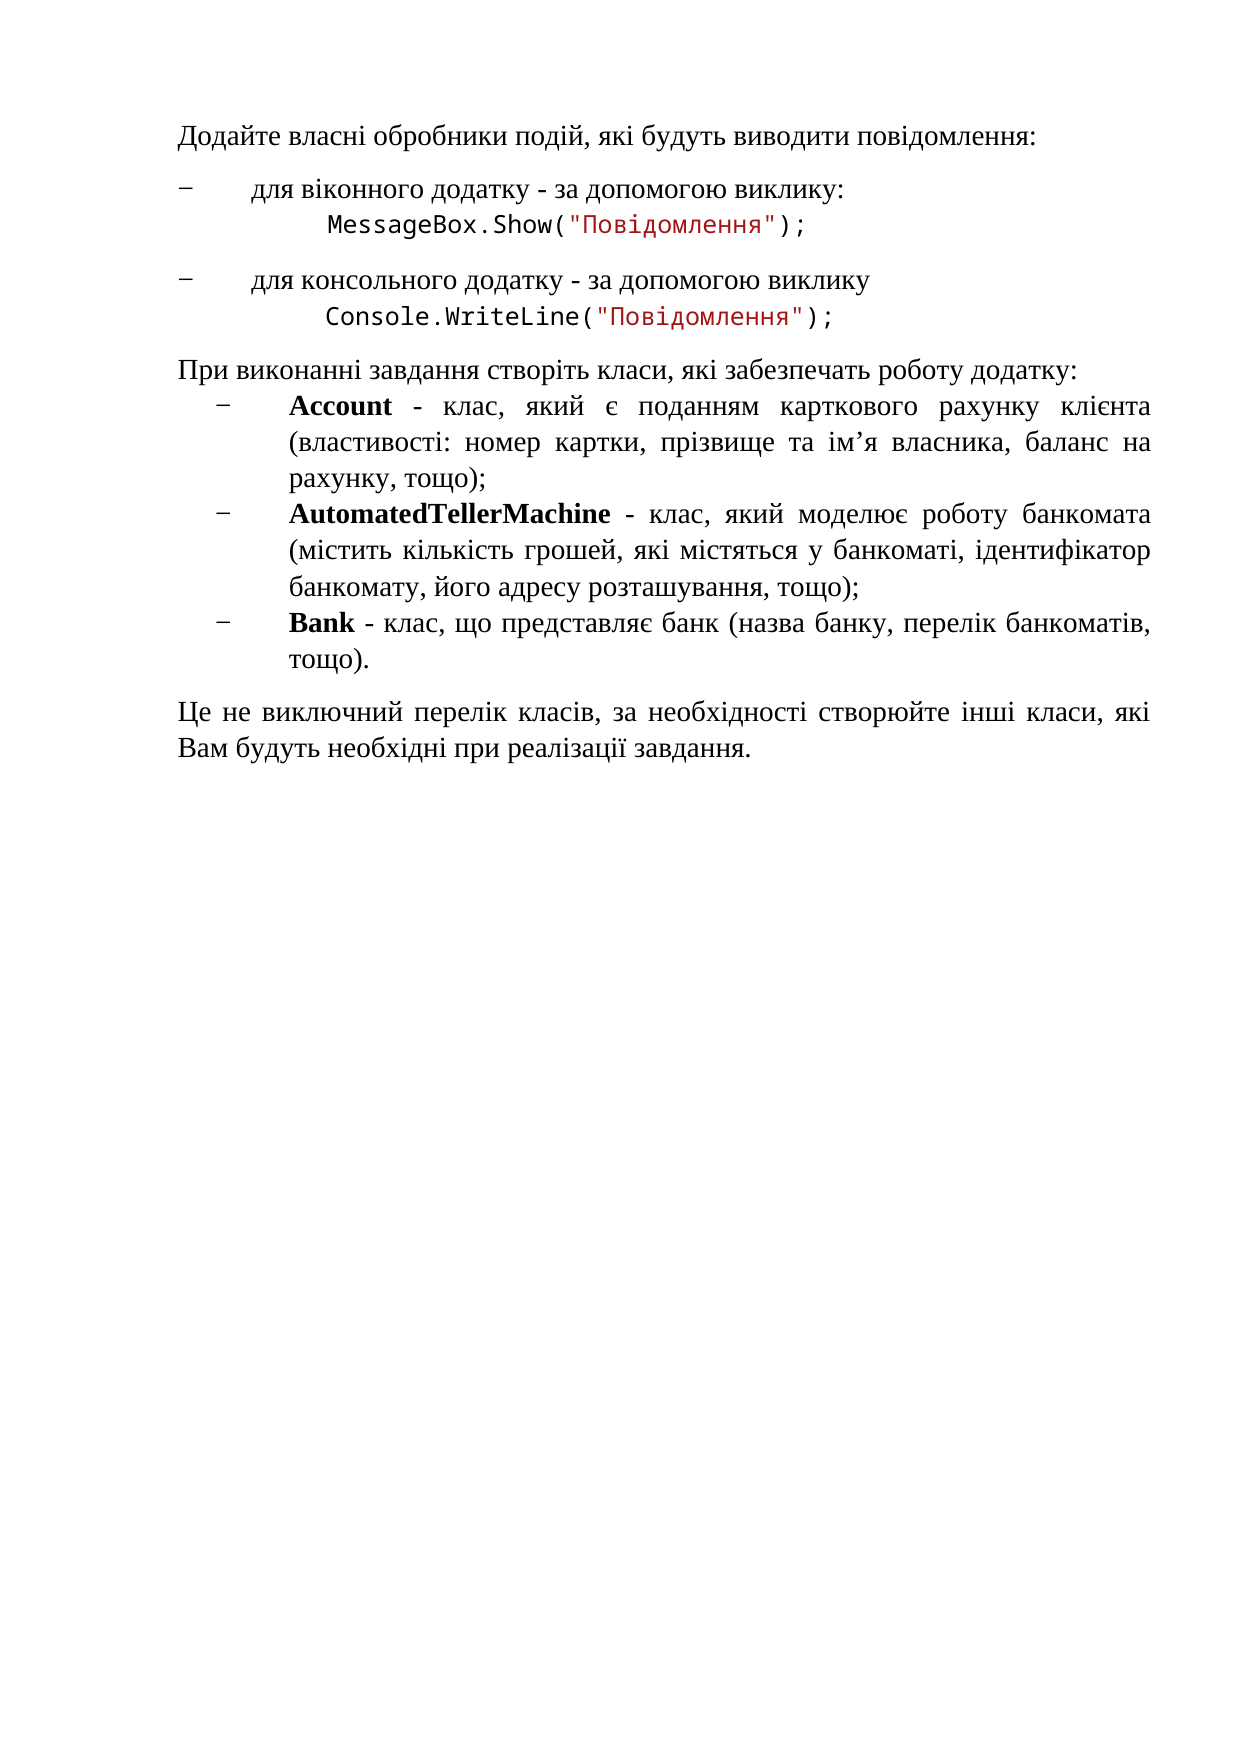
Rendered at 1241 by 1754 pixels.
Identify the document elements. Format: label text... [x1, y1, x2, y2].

list Bank - клас, що представляє банк (назва банку, перелік банкоматів, тощо). [215, 605, 1152, 674]
list AutomatedTellerMachine - клас, який моделює роботу банкомата (містить кількість грошей, які містяться у банкоматі, ідентифікатор банкомату, його адресу розташування, тощо); [215, 496, 1152, 602]
text − для консольного додатку - за допомогою виклику [177, 262, 1152, 296]
text − для віконного додатку - за допомогою виклику: [177, 171, 1152, 204]
text При виконанні завдання створіть класи, які забезпечать роботу додатку: [177, 352, 1152, 385]
list Account - клас, який є поданням карткового рахунку клієнта (властивості: номер картки, прізвище та ім’я власника, баланс на рахунку, тощо); [215, 388, 1152, 494]
text MessageBox.Show("Повідомлення"); [327, 207, 1152, 241]
text Додайте власні обробники подій, які будуть виводити повідомлення: [177, 118, 1152, 152]
text Це не виключний перелік класів, за необхідності створюйте інші класи, які Вам будуть необхідні при реалізації завдання. [177, 694, 1152, 763]
text Console.WriteLine("Повідомлення"); [251, 298, 1152, 332]
